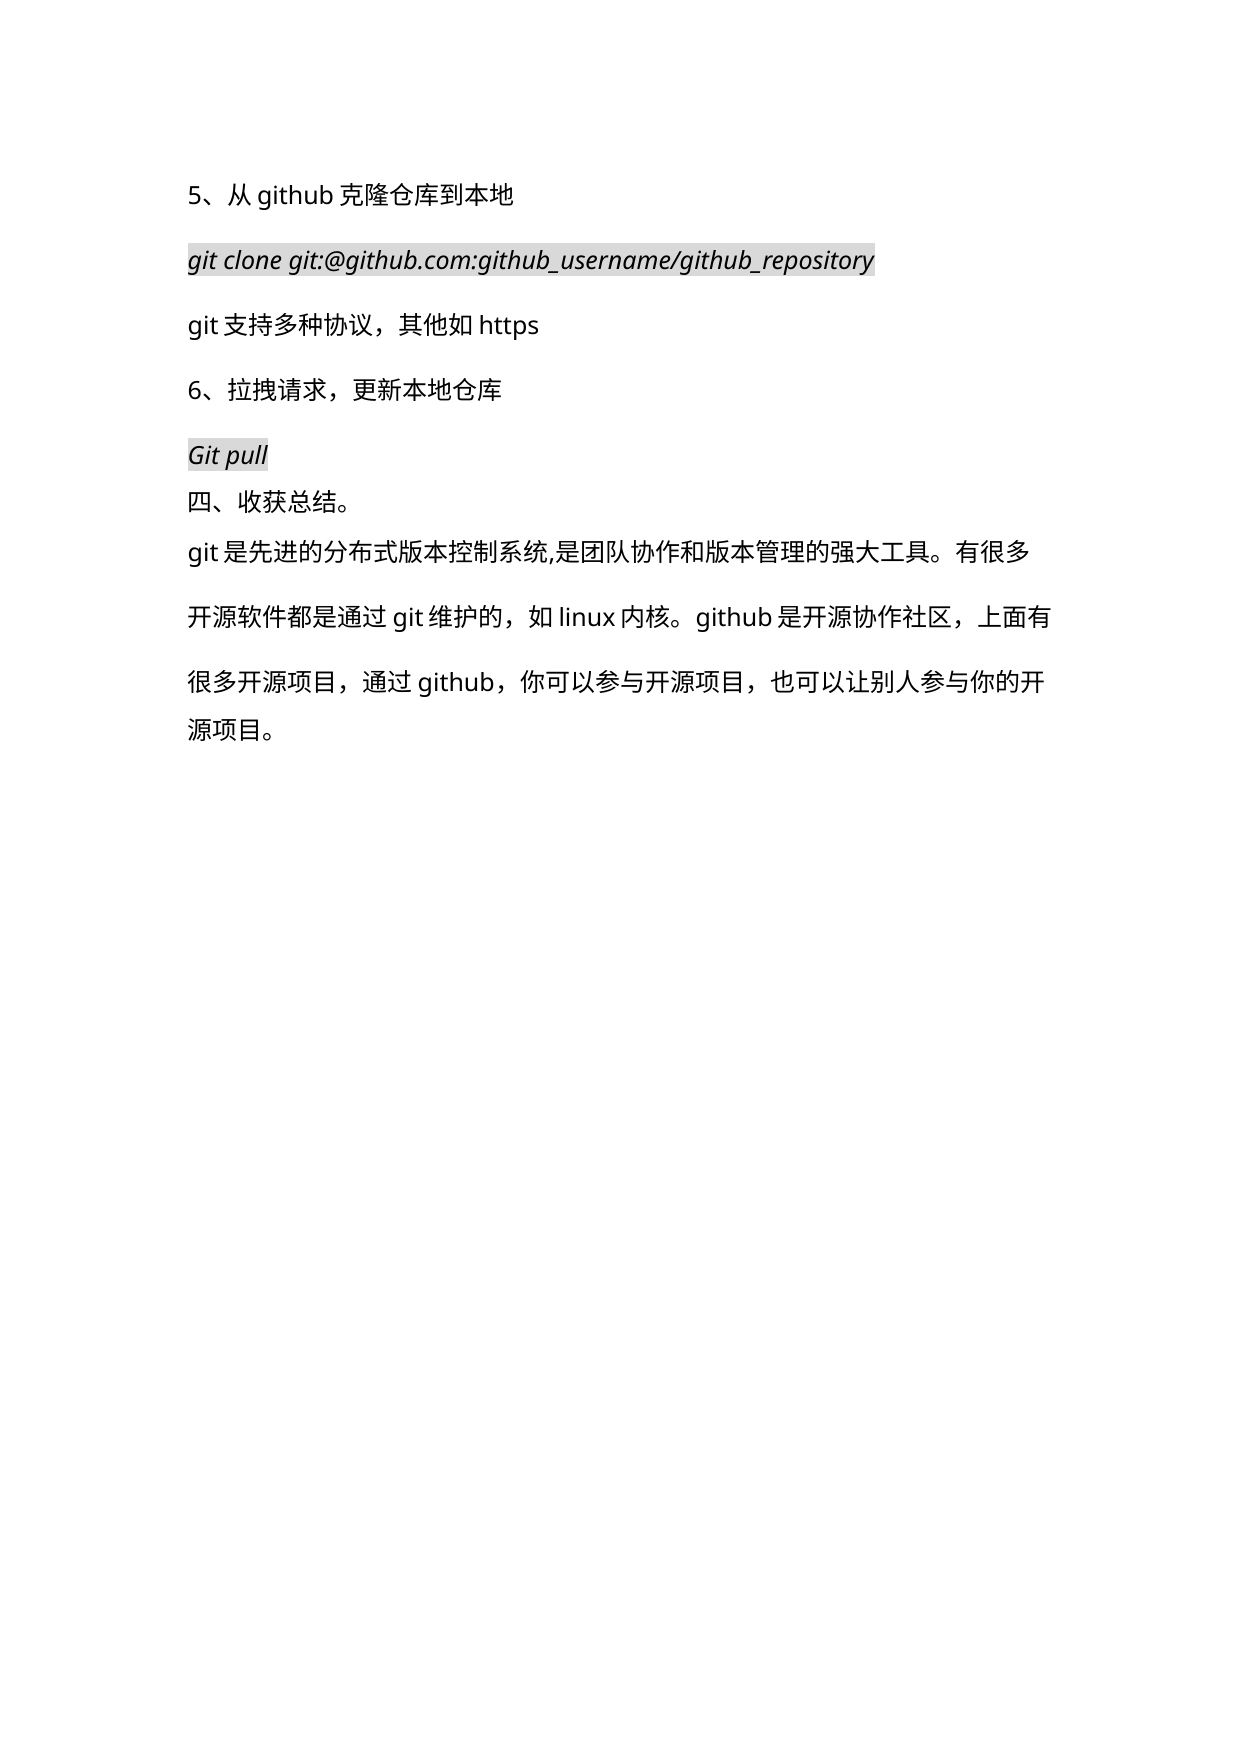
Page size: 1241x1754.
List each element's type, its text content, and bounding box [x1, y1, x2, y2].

text git是先进的分布式版本控制系统,是团队协作和版本管理的强大工具。有很多开源软件都是通过git维护的，如linux内核。github是开源协作社区，上面有很多开源项目，通过github，你可以参与开源项目，也可以让别人参与你的开源项目。 [187, 519, 1053, 747]
text 四、收获总结。 [187, 487, 1053, 519]
list 从github克隆仓库到本地 [187, 162, 1053, 227]
list Git pull [187, 422, 1053, 487]
list git clone git:@github.com:github_username/github_repository [187, 227, 1053, 292]
list git支持多种协议，其他如https [187, 292, 1053, 357]
list 6、拉拽请求，更新本地仓库 [187, 357, 1053, 422]
